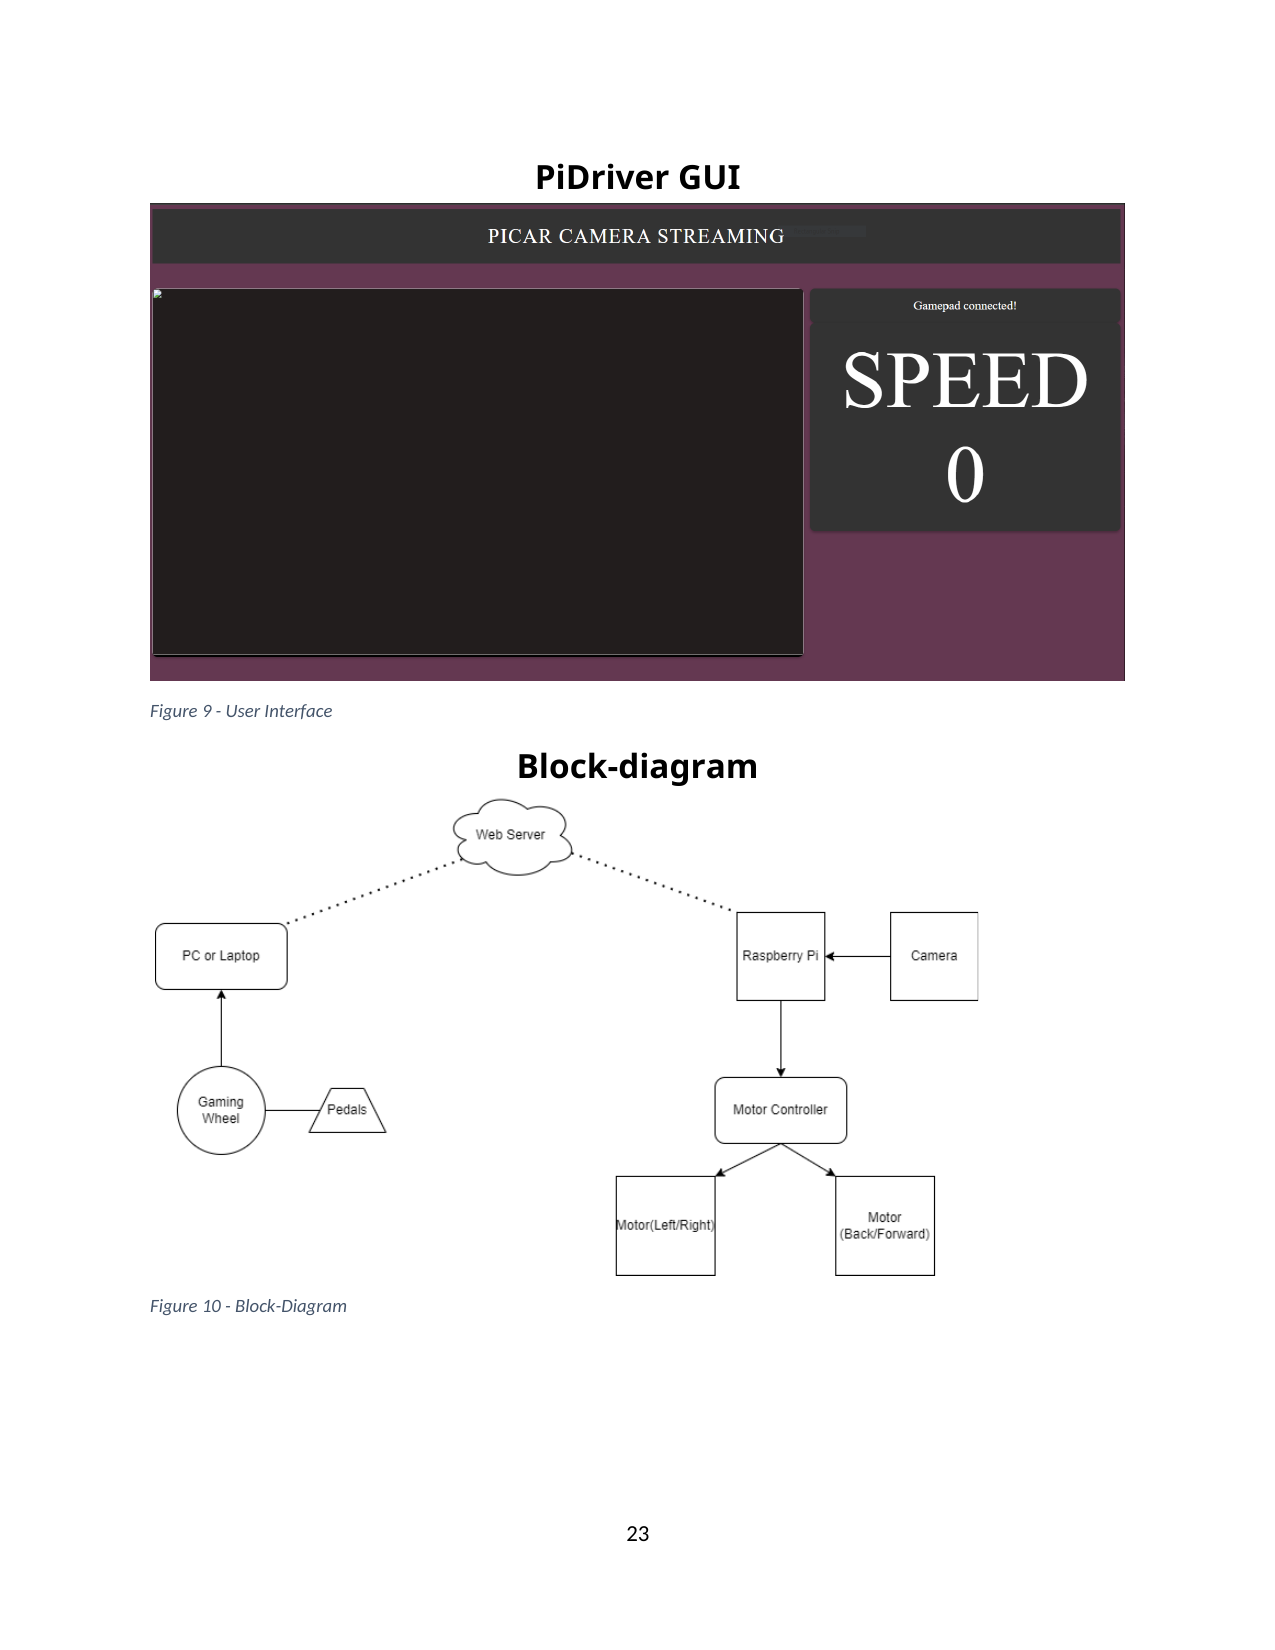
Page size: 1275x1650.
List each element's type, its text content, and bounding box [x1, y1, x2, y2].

subtitle Block-diagram [150, 743, 1125, 788]
picture [150, 203, 1125, 681]
text Figure 9 - User Interface [150, 699, 1125, 722]
text Figure 10 - Block-Diagram [150, 1294, 1125, 1317]
picture [155, 792, 979, 1276]
subtitle PiDriver GUI [150, 154, 1125, 199]
